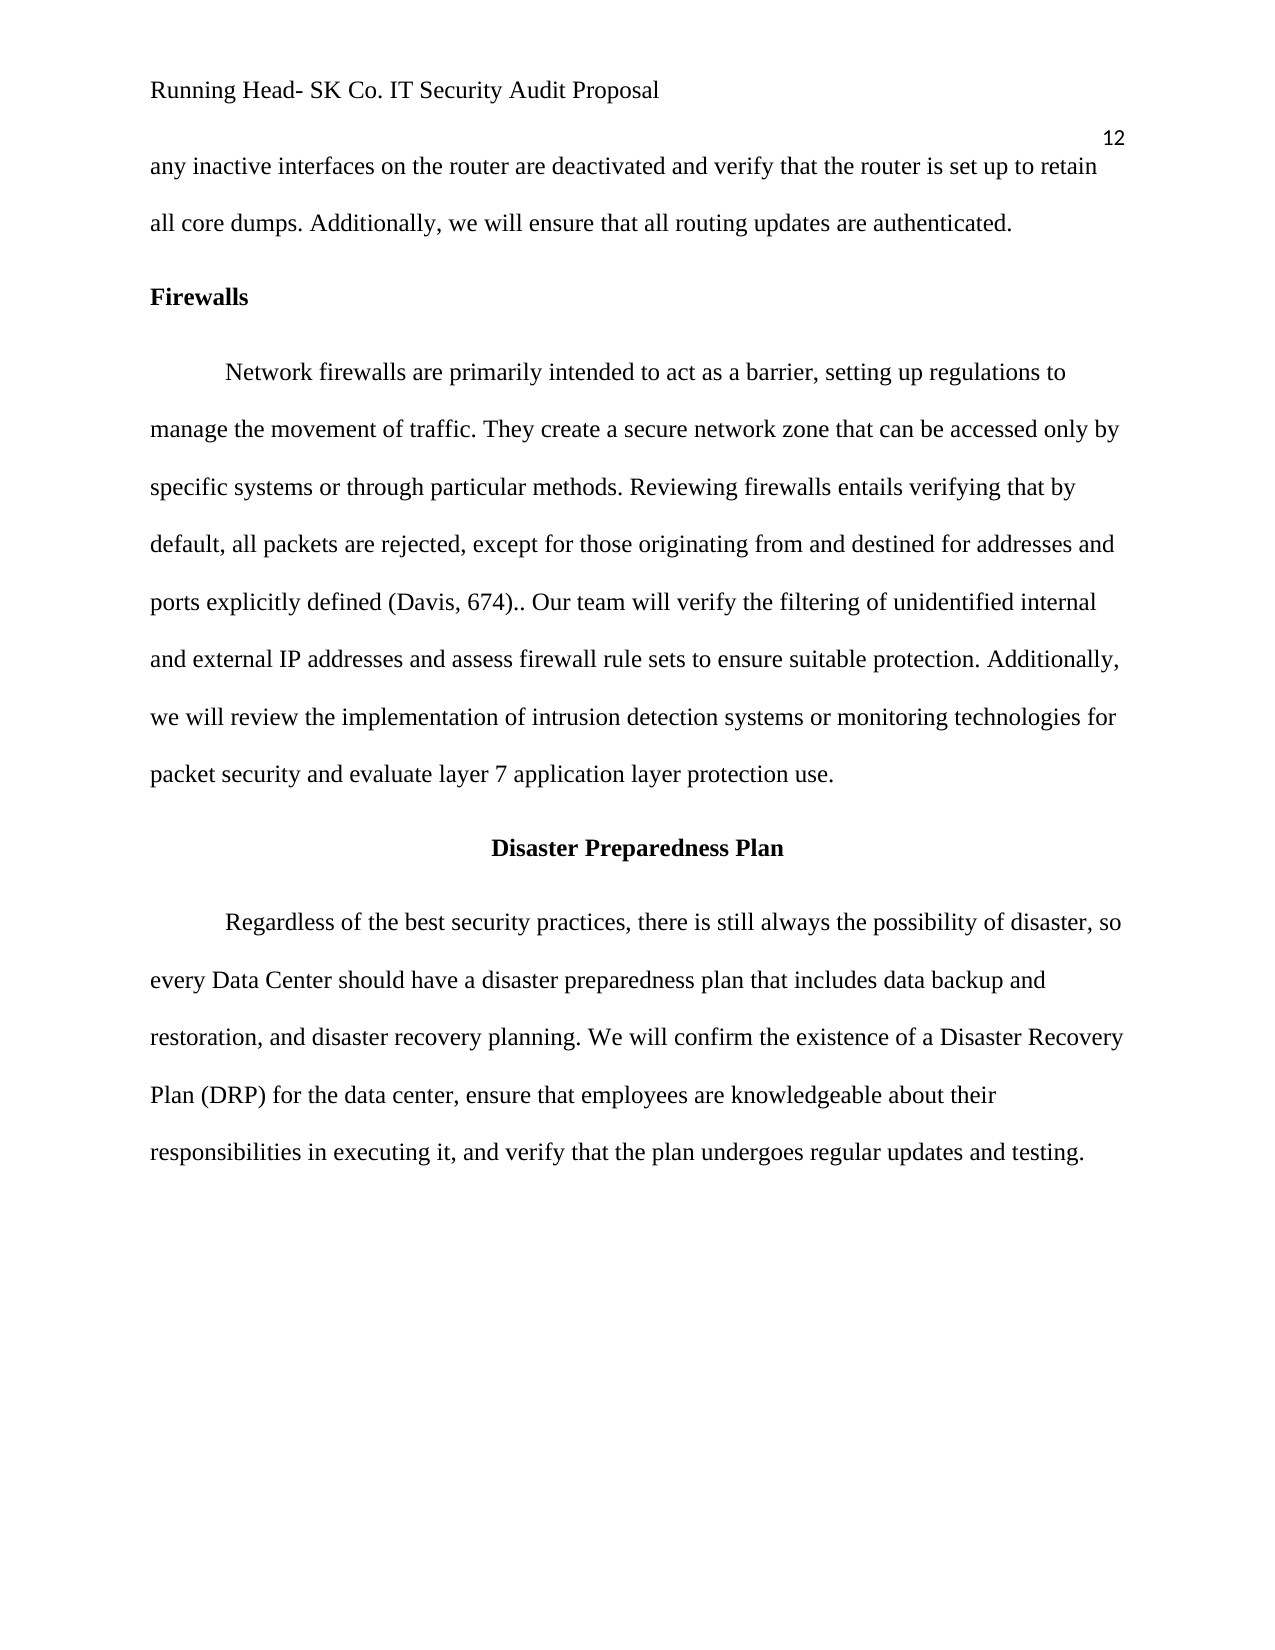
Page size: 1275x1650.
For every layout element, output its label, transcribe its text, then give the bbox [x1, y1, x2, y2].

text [150, 151, 1125, 237]
text Network firewalls are primarily intended to act as a barrier, setting up regulations to manage the movement of traffic. They create a secure network zone that can be accessed only by specific systems or through particular methods. Reviewing firewalls entails verifying that by default, all packets are rejected, except for those originating from and destined for addresses and ports explicitly defined (Davis, 674).. Our team will verify the filtering of unidentified internal and external IP addresses and assess firewall rule sets to ensure suitable protection. Additionally, we will review the implementation of intrusion detection systems or monitoring technologies for packet security and evaluate layer 7 application layer protection use. [150, 357, 1125, 788]
text Firewalls [150, 282, 1125, 311]
text Regardless of the best security practices, there is still always the possibility of disaster, so every Data Center should have a disaster preparedness plan that includes data backup and restoration, and disaster recovery planning. We will confirm the existence of a Disaster Recovery Plan (DRP) for the data center, ensure that employees are knowledgeable about their responsibilities in executing it, and verify that the plan undergoes regular updates and testing. [150, 907, 1125, 1166]
text Disaster Preparedness Plan [150, 833, 1125, 862]
